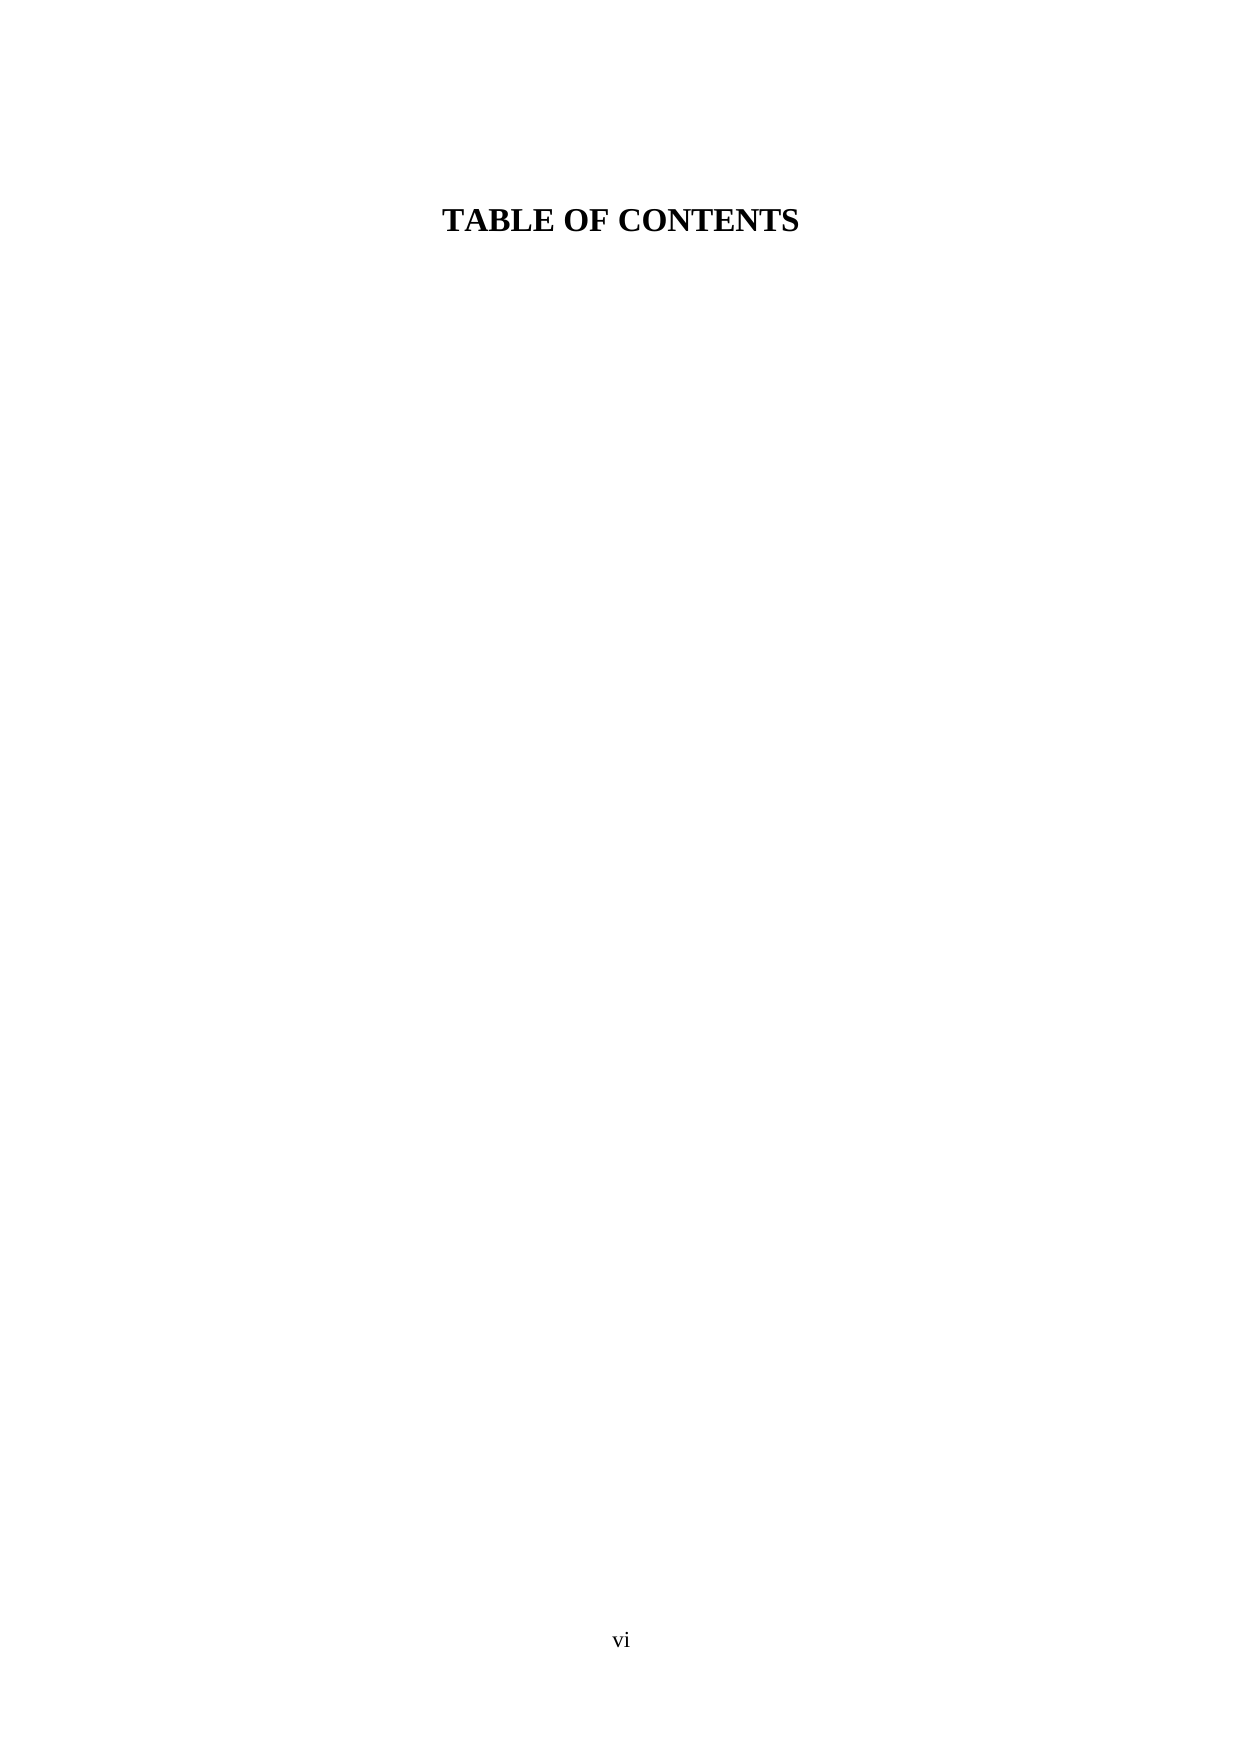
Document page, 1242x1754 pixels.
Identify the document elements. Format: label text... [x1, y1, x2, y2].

text TABLE OF CONTENTS [44, 200, 1197, 238]
